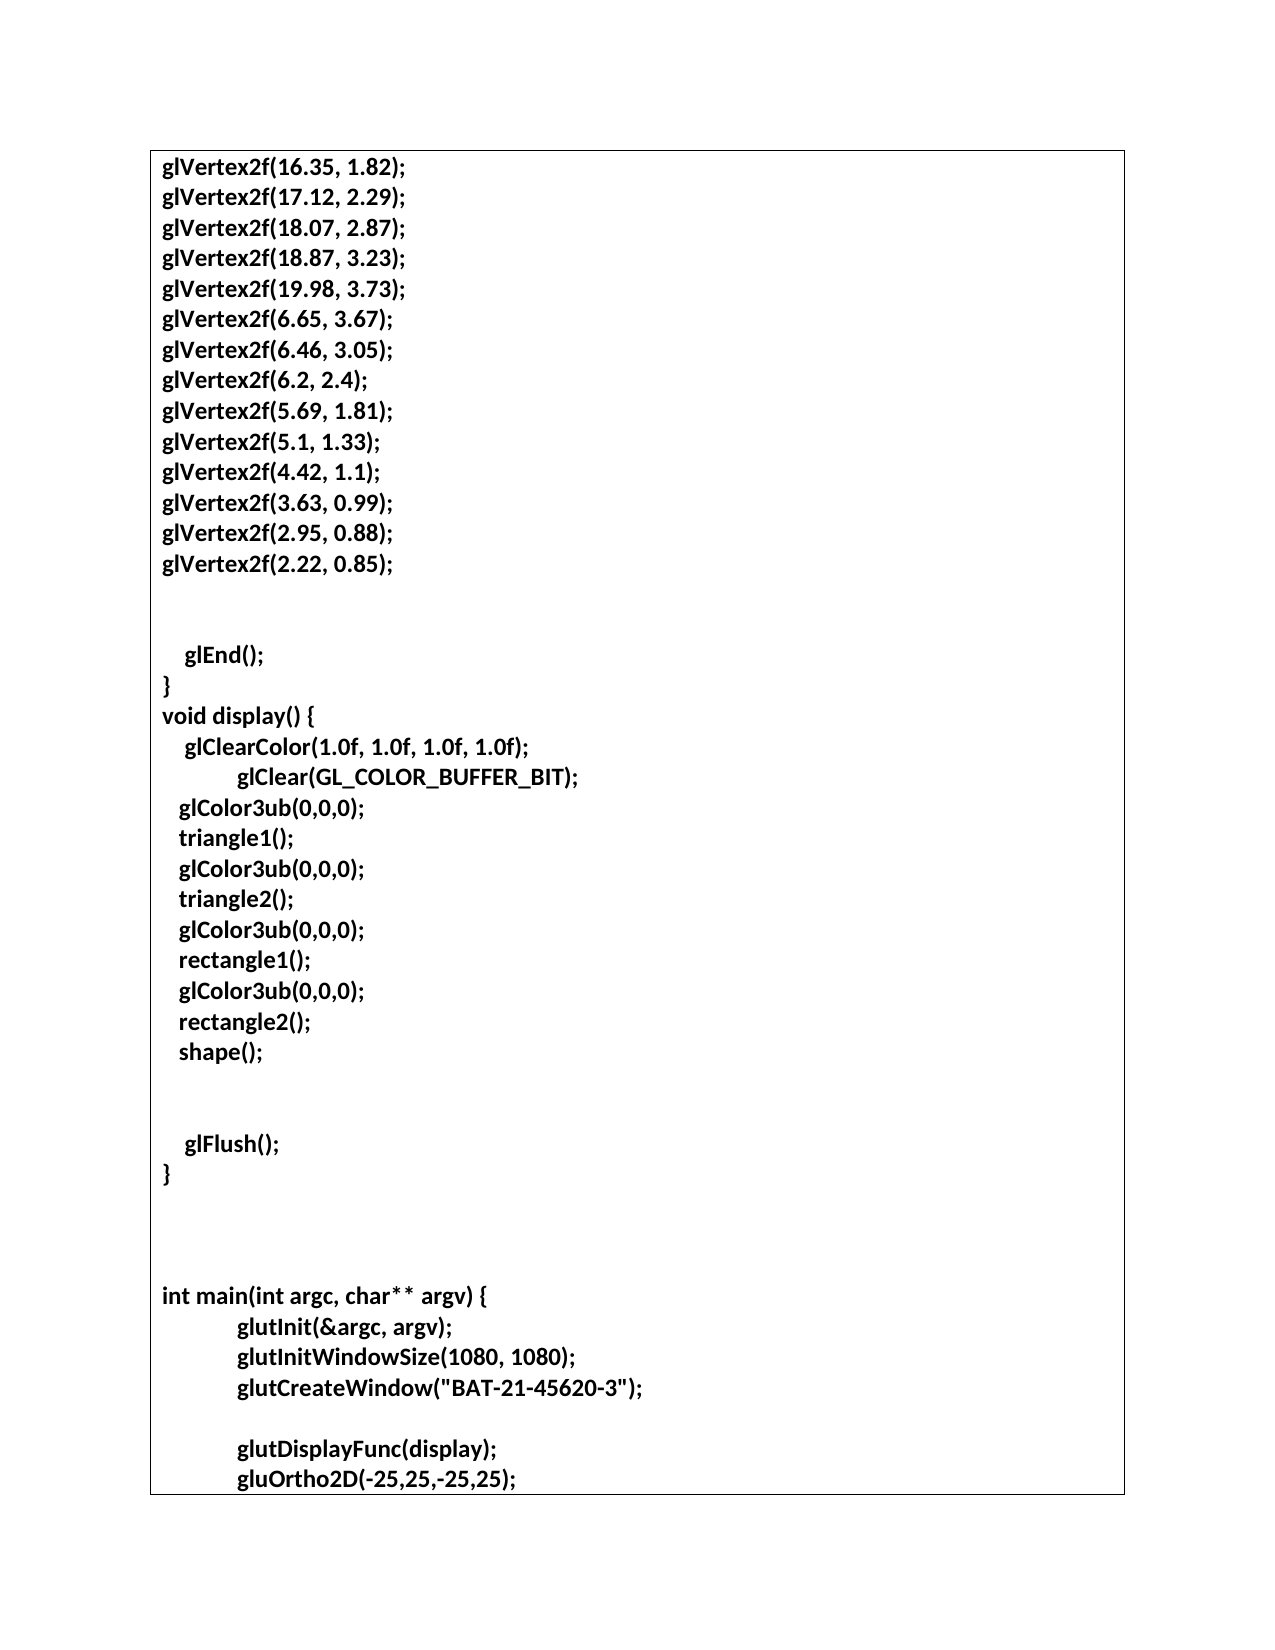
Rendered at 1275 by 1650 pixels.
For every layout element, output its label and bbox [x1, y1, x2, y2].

table_cell [151, 151, 1124, 1494]
